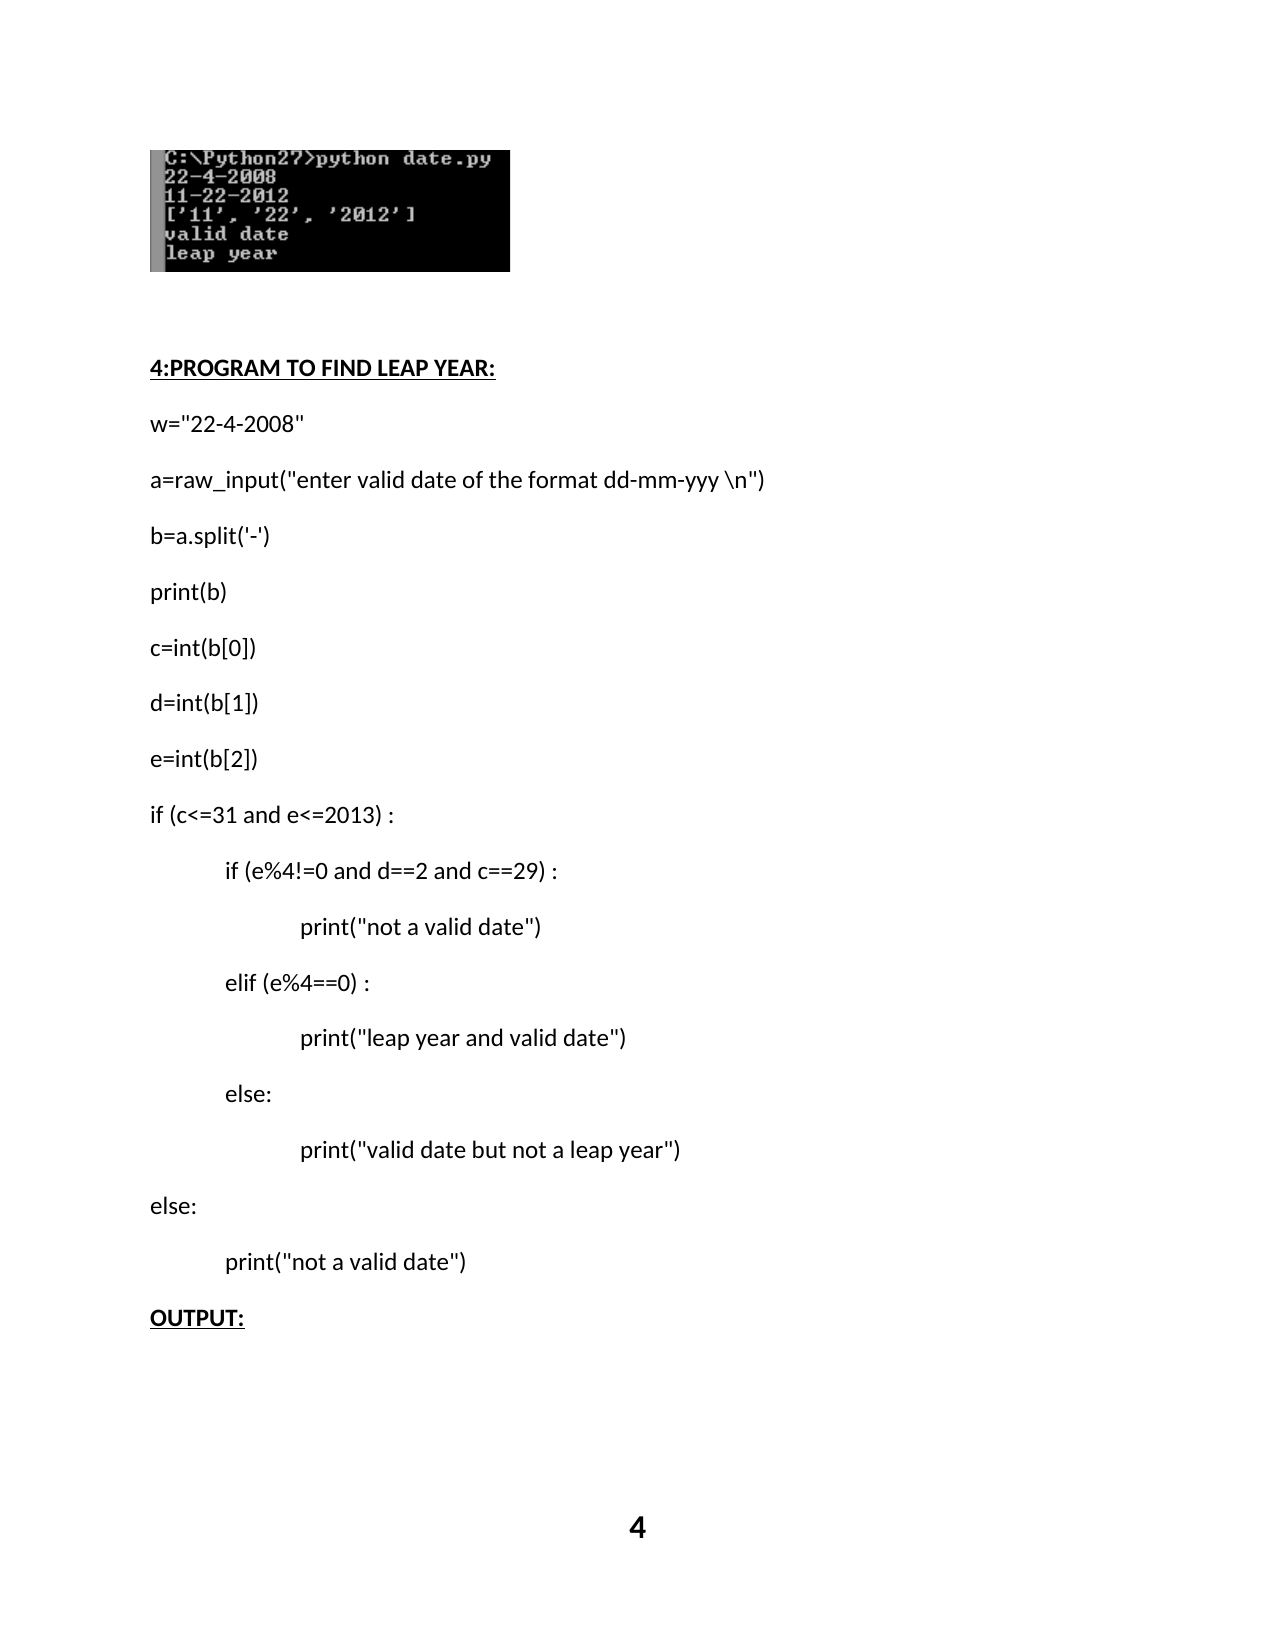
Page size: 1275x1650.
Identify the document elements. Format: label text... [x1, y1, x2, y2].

text else: [150, 1190, 1125, 1221]
text d=int(b[1]) [150, 688, 1125, 718]
text print("not a valid date") [150, 1246, 1125, 1276]
text e=int(b[2]) [150, 743, 1125, 774]
text b=a.split('-') [150, 520, 1125, 551]
text print("not a valid date") [150, 911, 1125, 941]
text if (c<=31 and e<=2013) : [150, 799, 1125, 830]
text else: [150, 1078, 1125, 1109]
text print(b) [150, 576, 1125, 606]
text elif (e%4==0) : [150, 967, 1125, 997]
picture [150, 150, 511, 272]
text print("leap year and valid date") [150, 1023, 1125, 1053]
text OUTPUT: [150, 1302, 1125, 1332]
text a=raw_input("enter valid date of the format dd-mm-yyy \n") [150, 464, 1125, 495]
text w="22-4-2008" [150, 408, 1125, 439]
text print("valid date but not a leap year") [150, 1134, 1125, 1165]
text c=int(b[0]) [150, 632, 1125, 662]
text if (e%4!=0 and d==2 and c==29) : [150, 855, 1125, 886]
text 4:PROGRAM TO FIND LEAP YEAR: [150, 353, 1125, 383]
